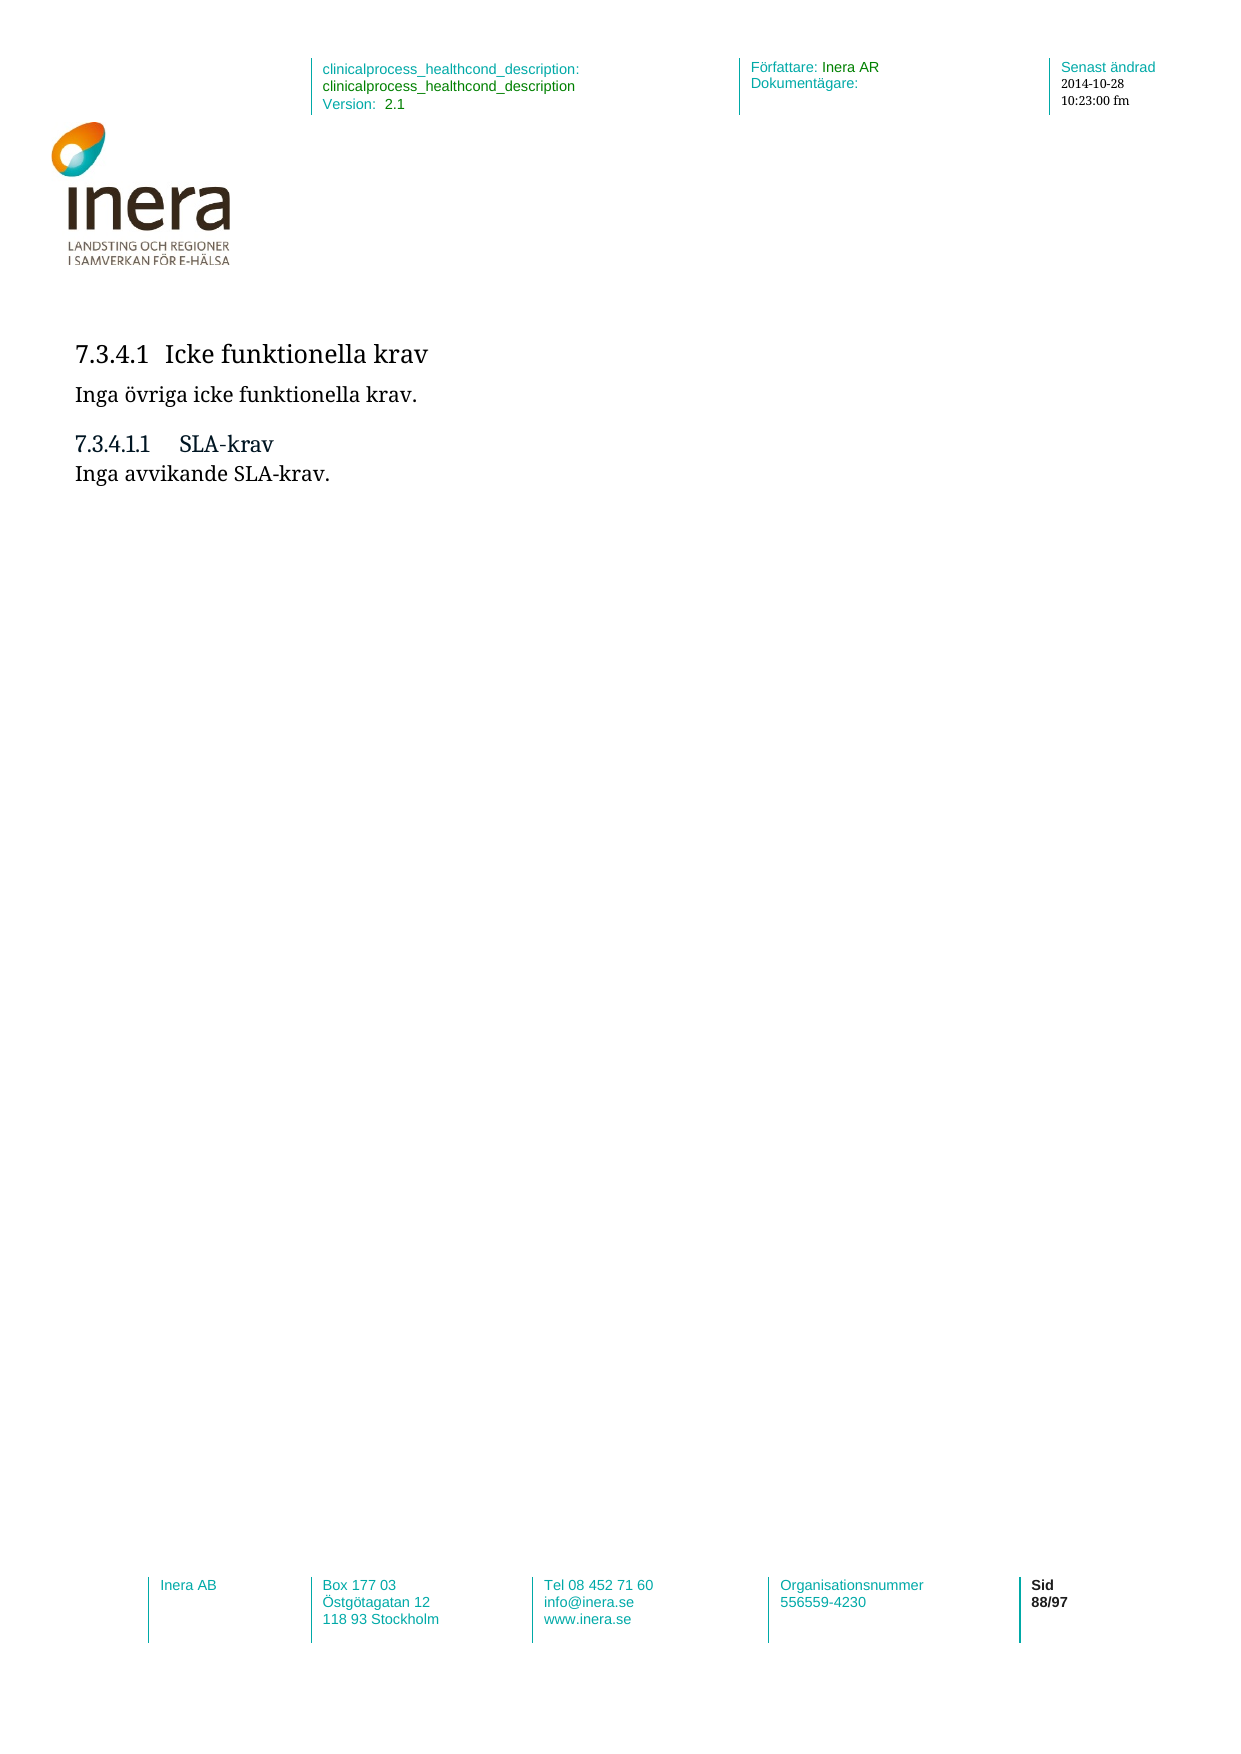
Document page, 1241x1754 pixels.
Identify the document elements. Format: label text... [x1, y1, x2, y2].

text Inga avvikande SLA-krav. [75, 458, 1165, 487]
picture [51, 122, 230, 265]
subtitle SLA-krav [75, 429, 1165, 458]
text Inga övriga icke funktionella krav. [75, 379, 1165, 408]
subtitle Icke funktionella krav [75, 337, 1165, 371]
